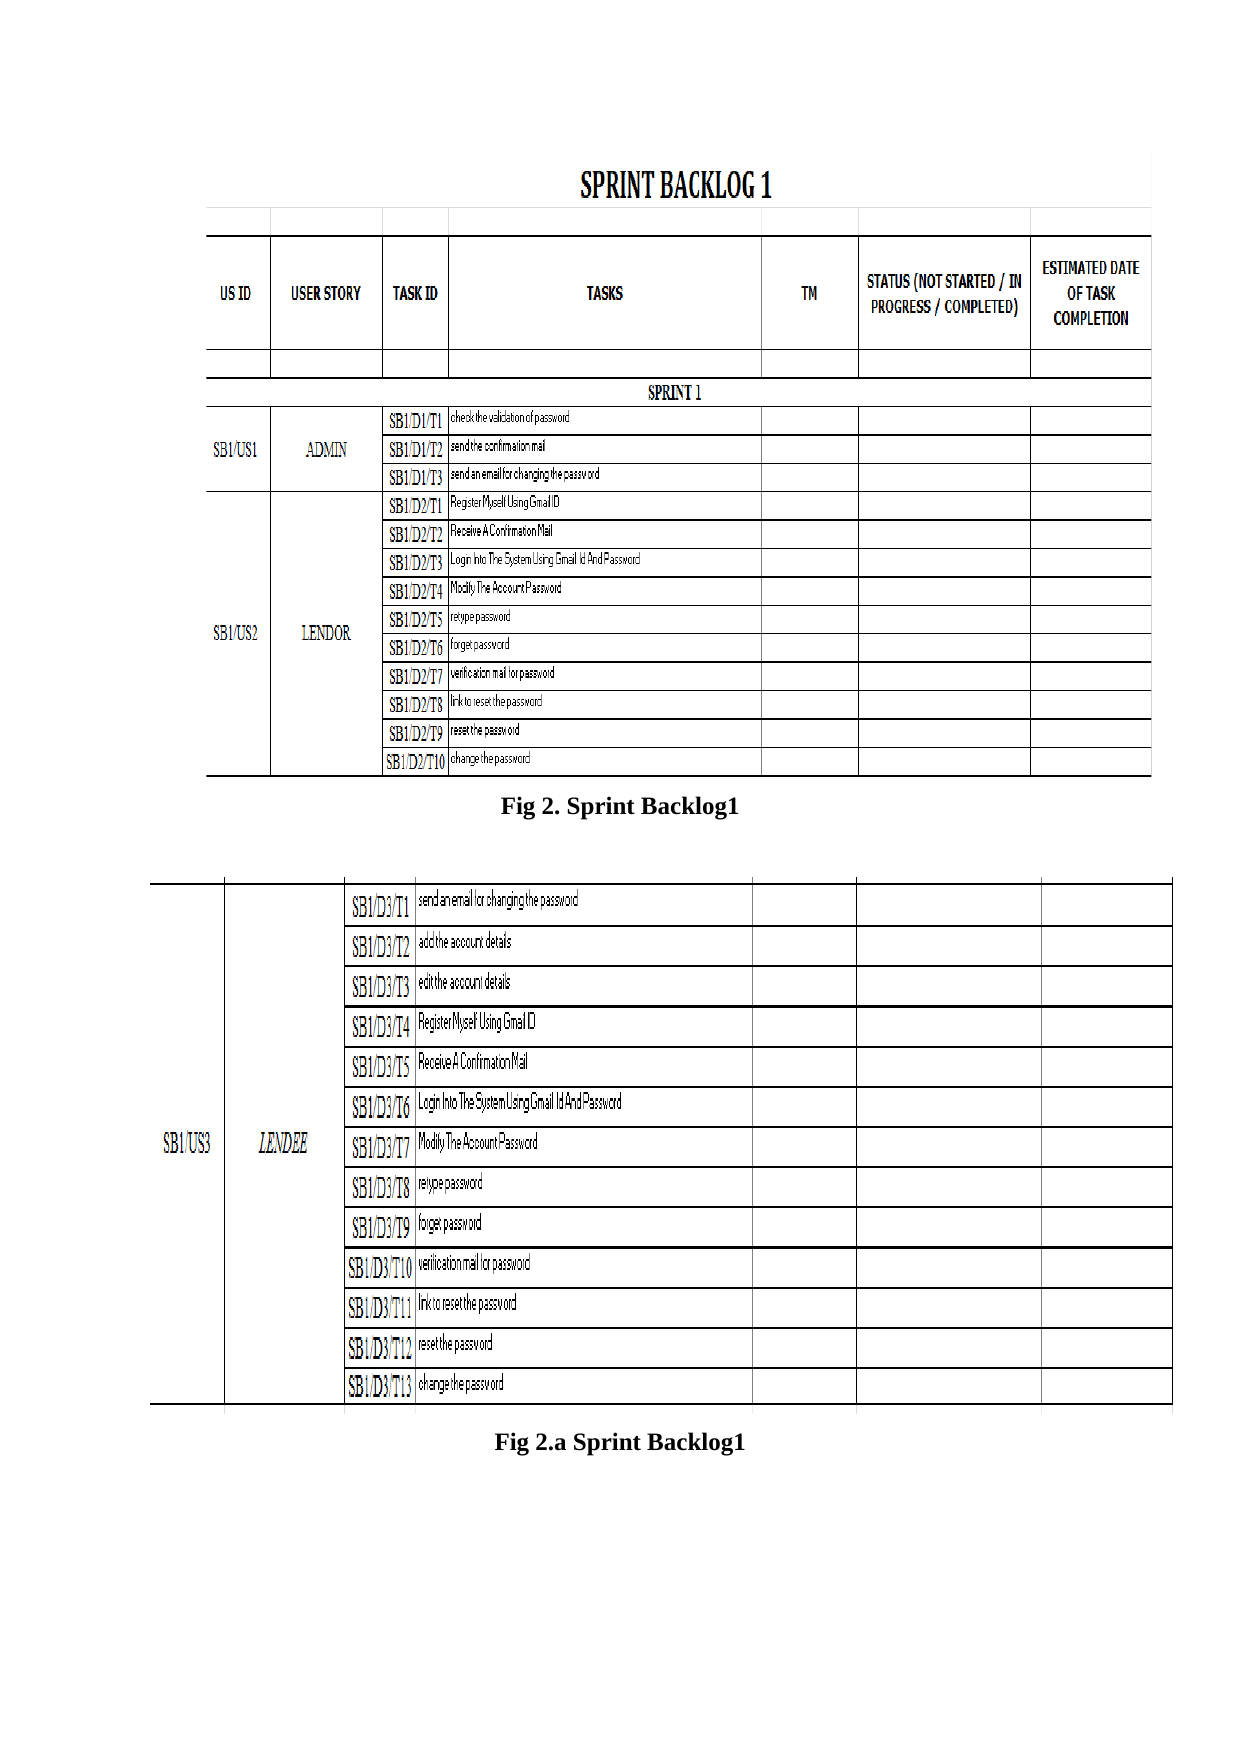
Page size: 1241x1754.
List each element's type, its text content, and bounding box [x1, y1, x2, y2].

text Fig 2. Sprint Backlog1 [150, 791, 1090, 820]
picture [150, 877, 1174, 1414]
text Fig 2.a Sprint Backlog1 [150, 1414, 1090, 1456]
picture [206, 150, 1152, 777]
